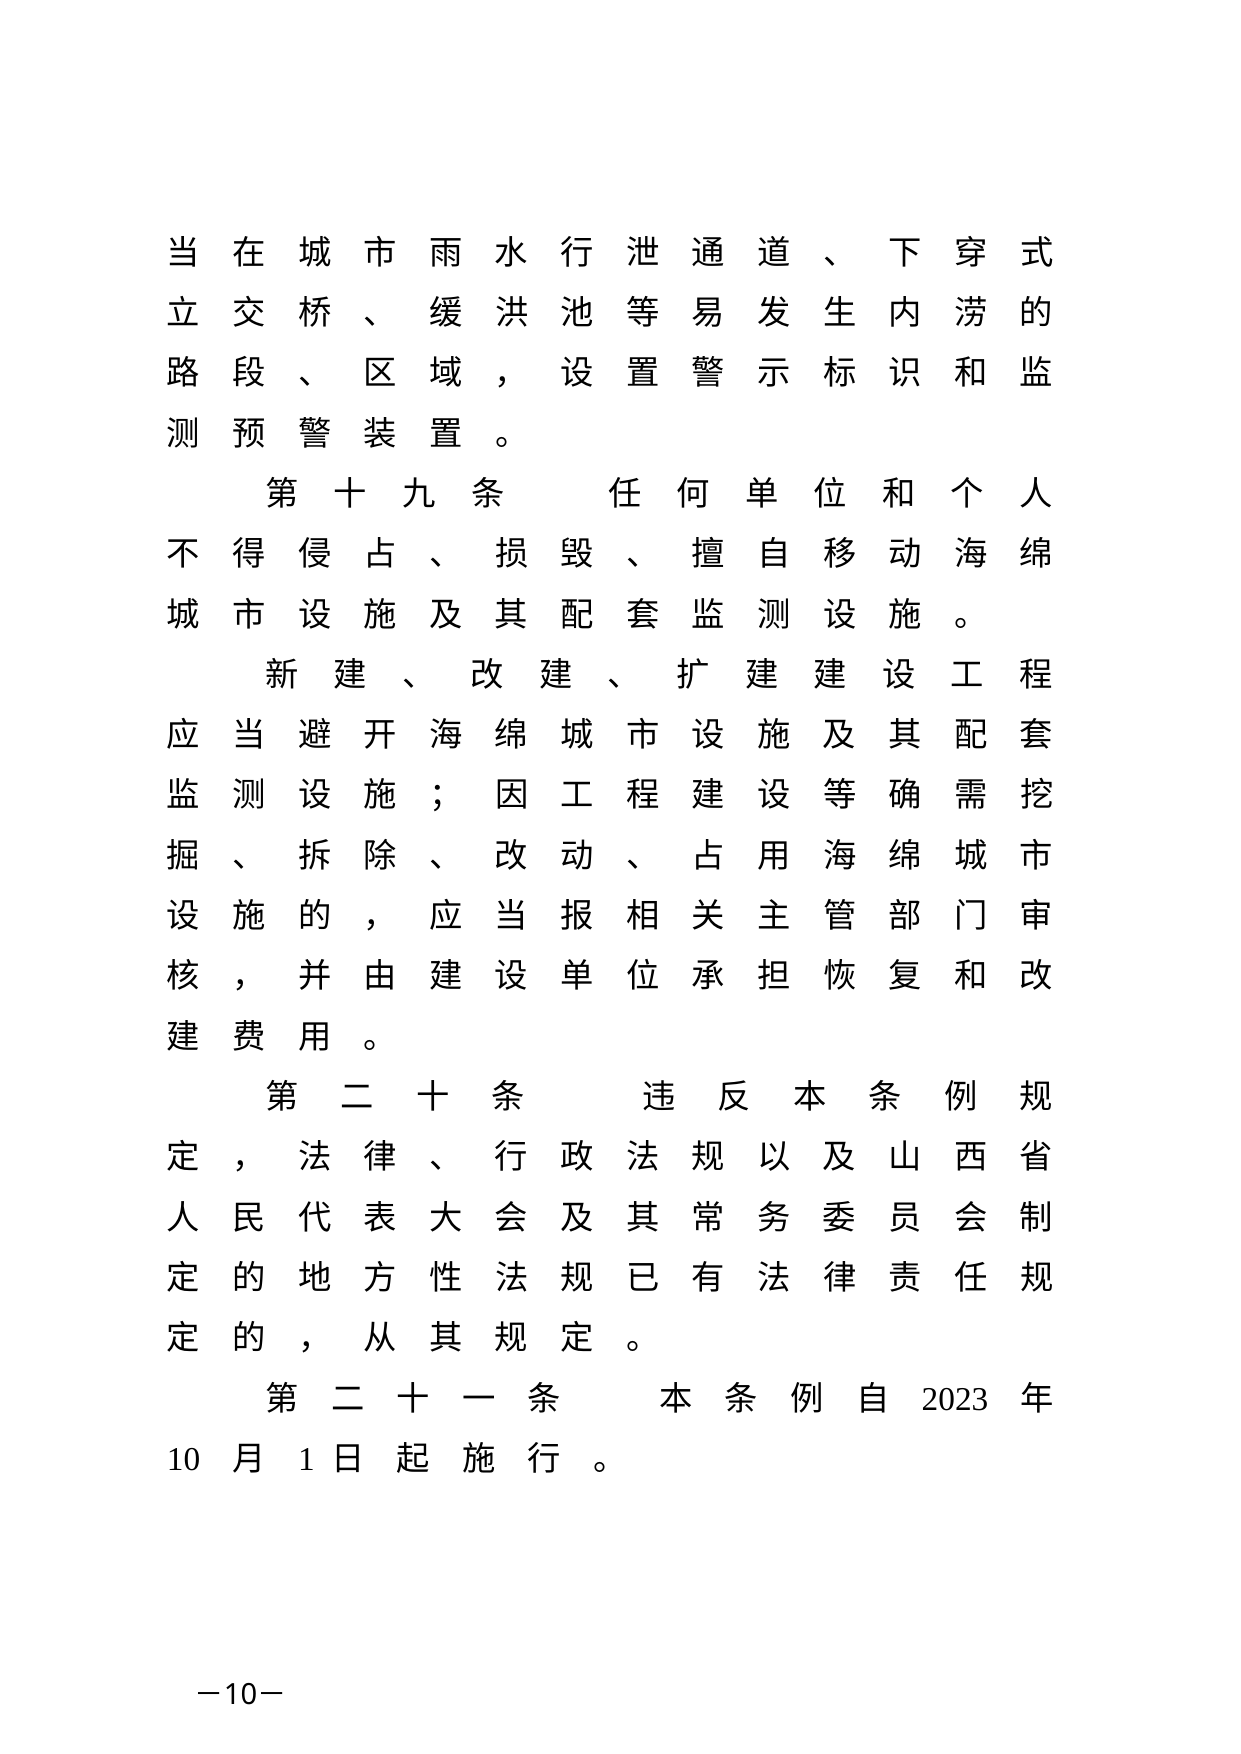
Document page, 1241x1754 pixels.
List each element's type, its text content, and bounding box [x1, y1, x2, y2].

text 第十九条 任何单位和个人不得侵占、损毁、擅自移动海绵城市设施及其配套监测设施。 [167, 461, 1085, 642]
text 第二十一条 本条例自2023年10月1日起施行。 [167, 1365, 1085, 1486]
text 新建、改建、扩建建设工程应当避开海绵城市设施及其配套监测设施；因工程建设等确需挖掘、拆除、改动、占用海绵城市设施的，应当报相关主管部门审核，并由建设单位承担恢复和改建费用。 [167, 642, 1085, 1064]
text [167, 219, 1085, 461]
text 第二十条 违反本条例规定，法律、行政法规以及山西省人民代表大会及其常务委员会制定的地方性法规已有法律责任规定的，从其规定。 [167, 1064, 1085, 1365]
